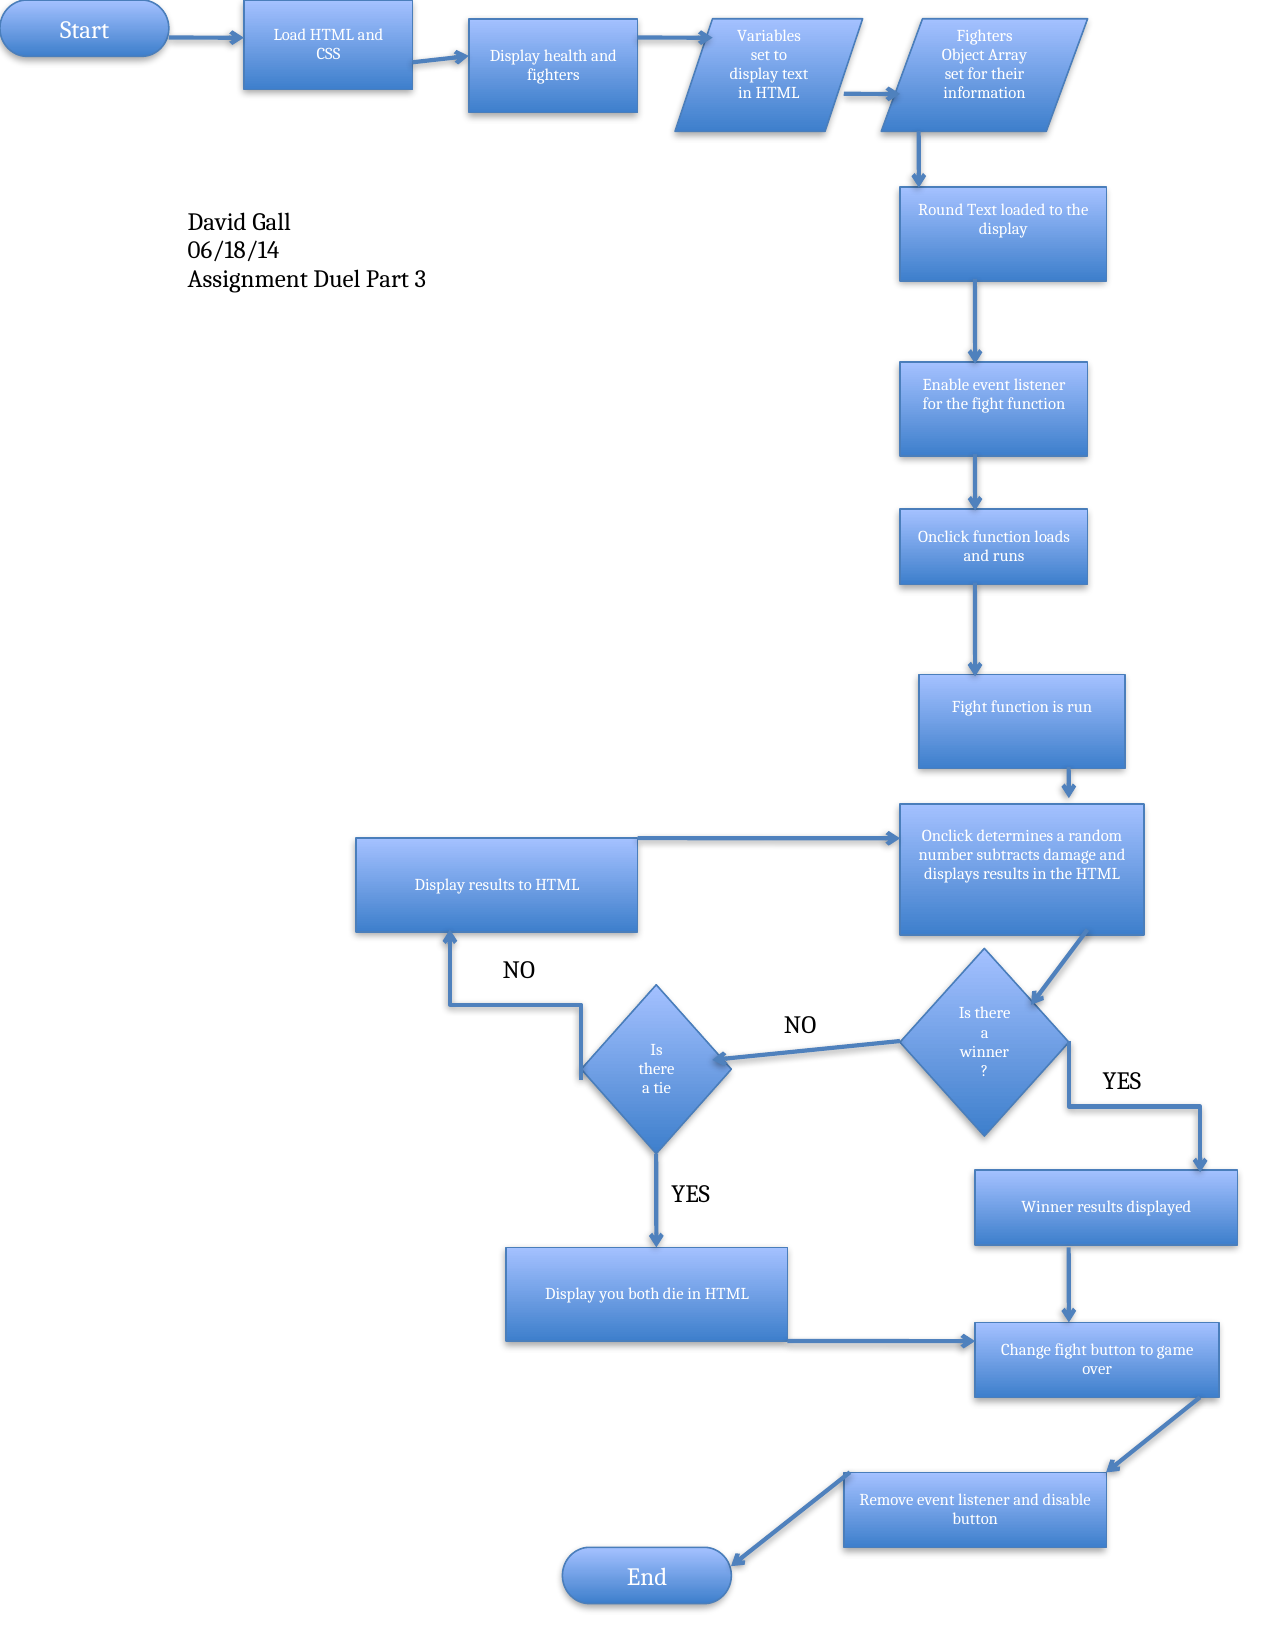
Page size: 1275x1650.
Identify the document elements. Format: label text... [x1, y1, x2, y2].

text Assignment Duel Part 3 [187, 265, 968, 294]
text 06/18/14 [187, 236, 894, 265]
text David Gall [187, 207, 894, 236]
